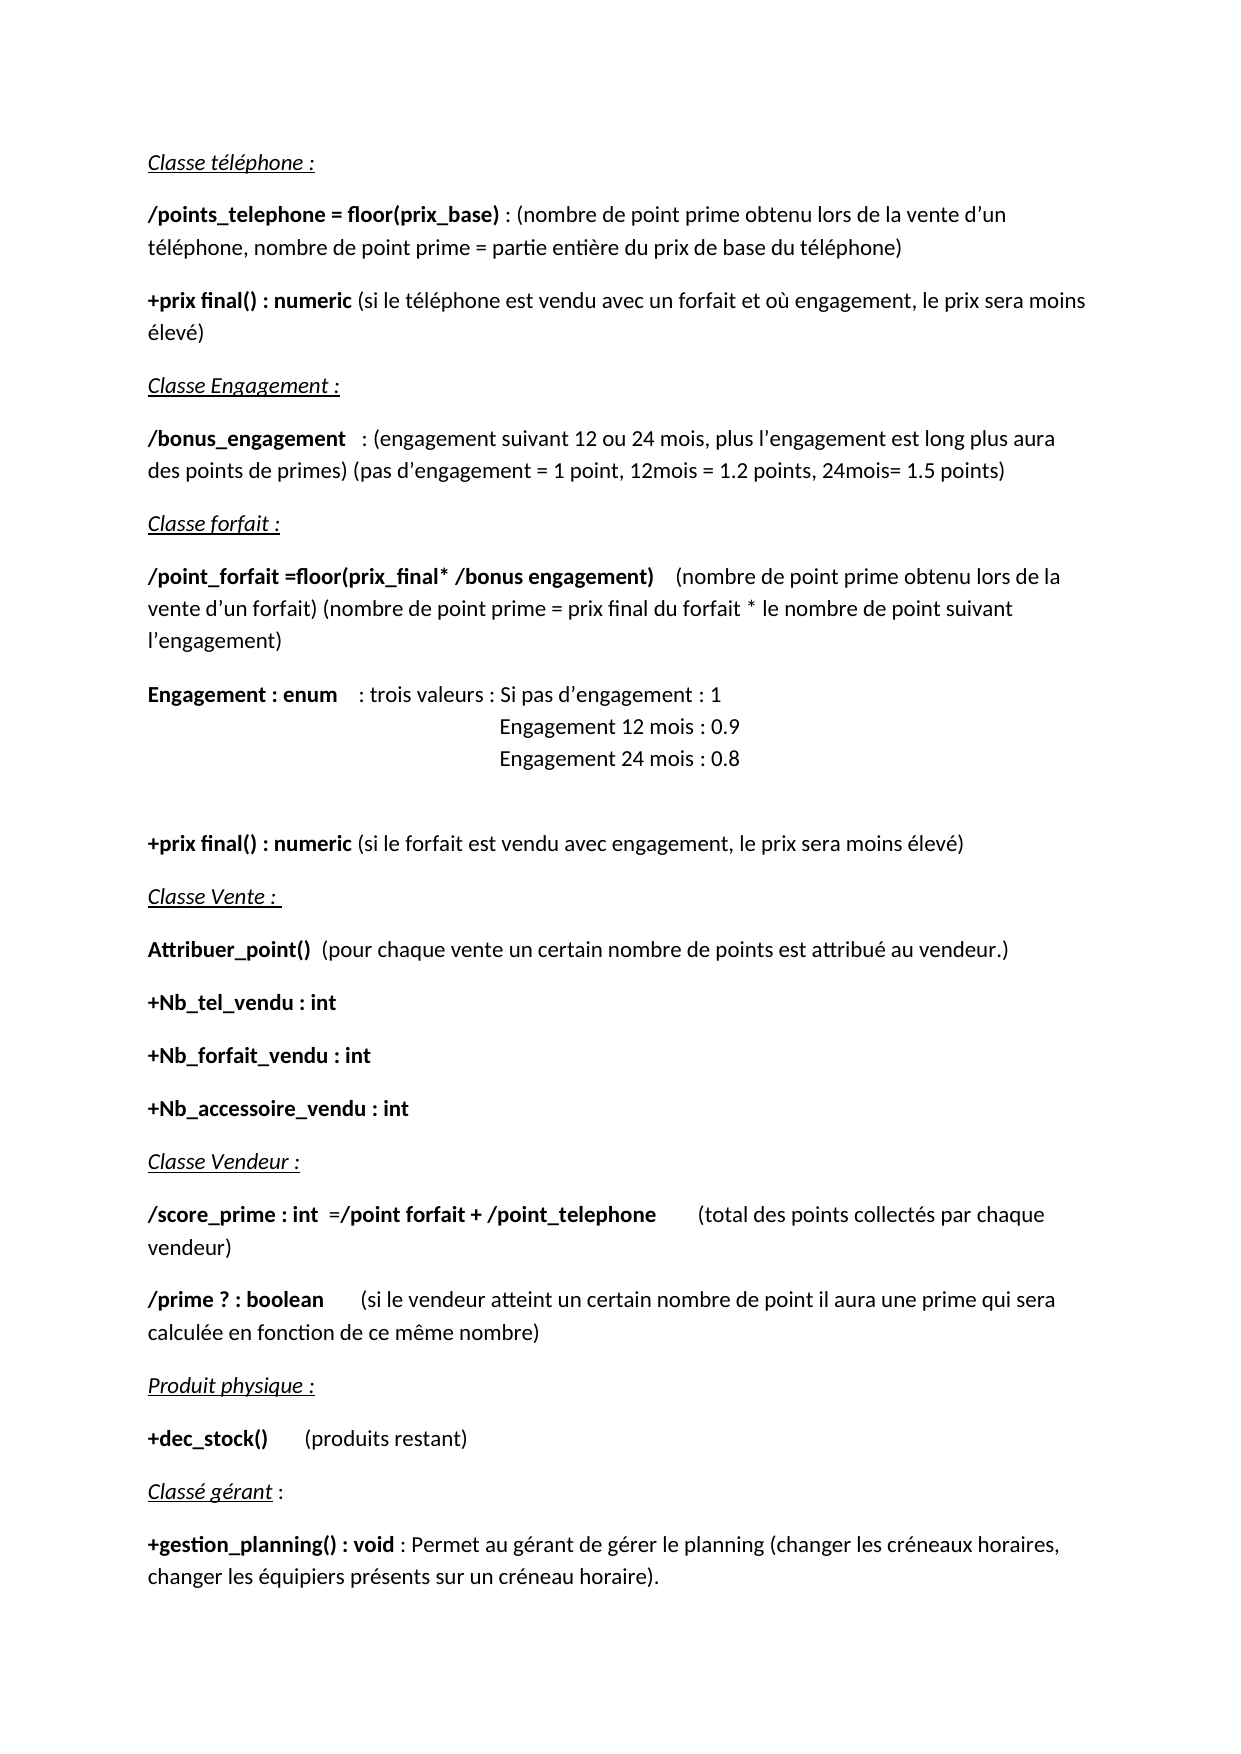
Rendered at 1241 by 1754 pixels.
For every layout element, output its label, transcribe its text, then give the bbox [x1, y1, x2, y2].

text Classe Vendeur : [148, 1147, 1093, 1175]
text /points_telephone = floor(prix_base) : (nombre de point prime obtenu lors de la vente d’un téléphone, nombre de point prime = partie entière du prix de base du téléphone) [148, 201, 1093, 261]
text +prix final() : numeric (si le téléphone est vendu avec un forfait et où engagement, le prix sera moins élevé) [148, 286, 1093, 346]
text Produit physique : [148, 1371, 1093, 1399]
text Engagement 12 mois : 0.9 [148, 712, 1093, 740]
text +dec_stock() (produits restant) [148, 1424, 1093, 1452]
text +gestion_planning() : void : Permet au gérant de gérer le planning (changer les créneaux horaires, changer les équipiers présents sur un créneau horaire). [148, 1530, 1093, 1590]
text Classe Engagement : [148, 371, 1093, 399]
text Classe Vente : [148, 882, 1093, 910]
text /bonus_engagement : (engagement suivant 12 ou 24 mois, plus l’engagement est long plus aura des points de primes) (pas d’engagement = 1 point, 12mois = 1.2 points, 24mois= 1.5 points) [148, 424, 1093, 484]
text /prime ? : boolean (si le vendeur atteint un certain nombre de point il aura une prime qui sera calculée en fonction de ce même nombre) [148, 1286, 1093, 1346]
text /score_prime : int =/point forfait + /point_telephone (total des points collectés par chaque vendeur) [148, 1200, 1093, 1261]
text Engagement 24 mois : 0.8 [148, 744, 1093, 772]
text Engagement : enum : trois valeurs : Si pas d’engagement : 1 [148, 680, 1093, 708]
text +Nb_tel_vendu : int [148, 988, 1093, 1016]
text Classe téléphone : [148, 148, 1093, 176]
text +Nb_accessoire_vendu : int [148, 1094, 1093, 1122]
text +Nb_forfait_vendu : int [148, 1041, 1093, 1069]
text +prix final() : numeric (si le forfait est vendu avec engagement, le prix sera moins élevé) [148, 829, 1093, 857]
text Classe forfait : [148, 509, 1093, 537]
text Attribuer_point() (pour chaque vente un certain nombre de points est attribué au vendeur.) [148, 935, 1093, 963]
text /point_forfait =floor(prix_final* /bonus engagement) (nombre de point prime obtenu lors de la vente d’un forfait) (nombre de point prime = prix final du forfait * le nombre de point suivant l’engagement) [148, 562, 1093, 655]
text Classé gérant : [148, 1477, 1093, 1505]
